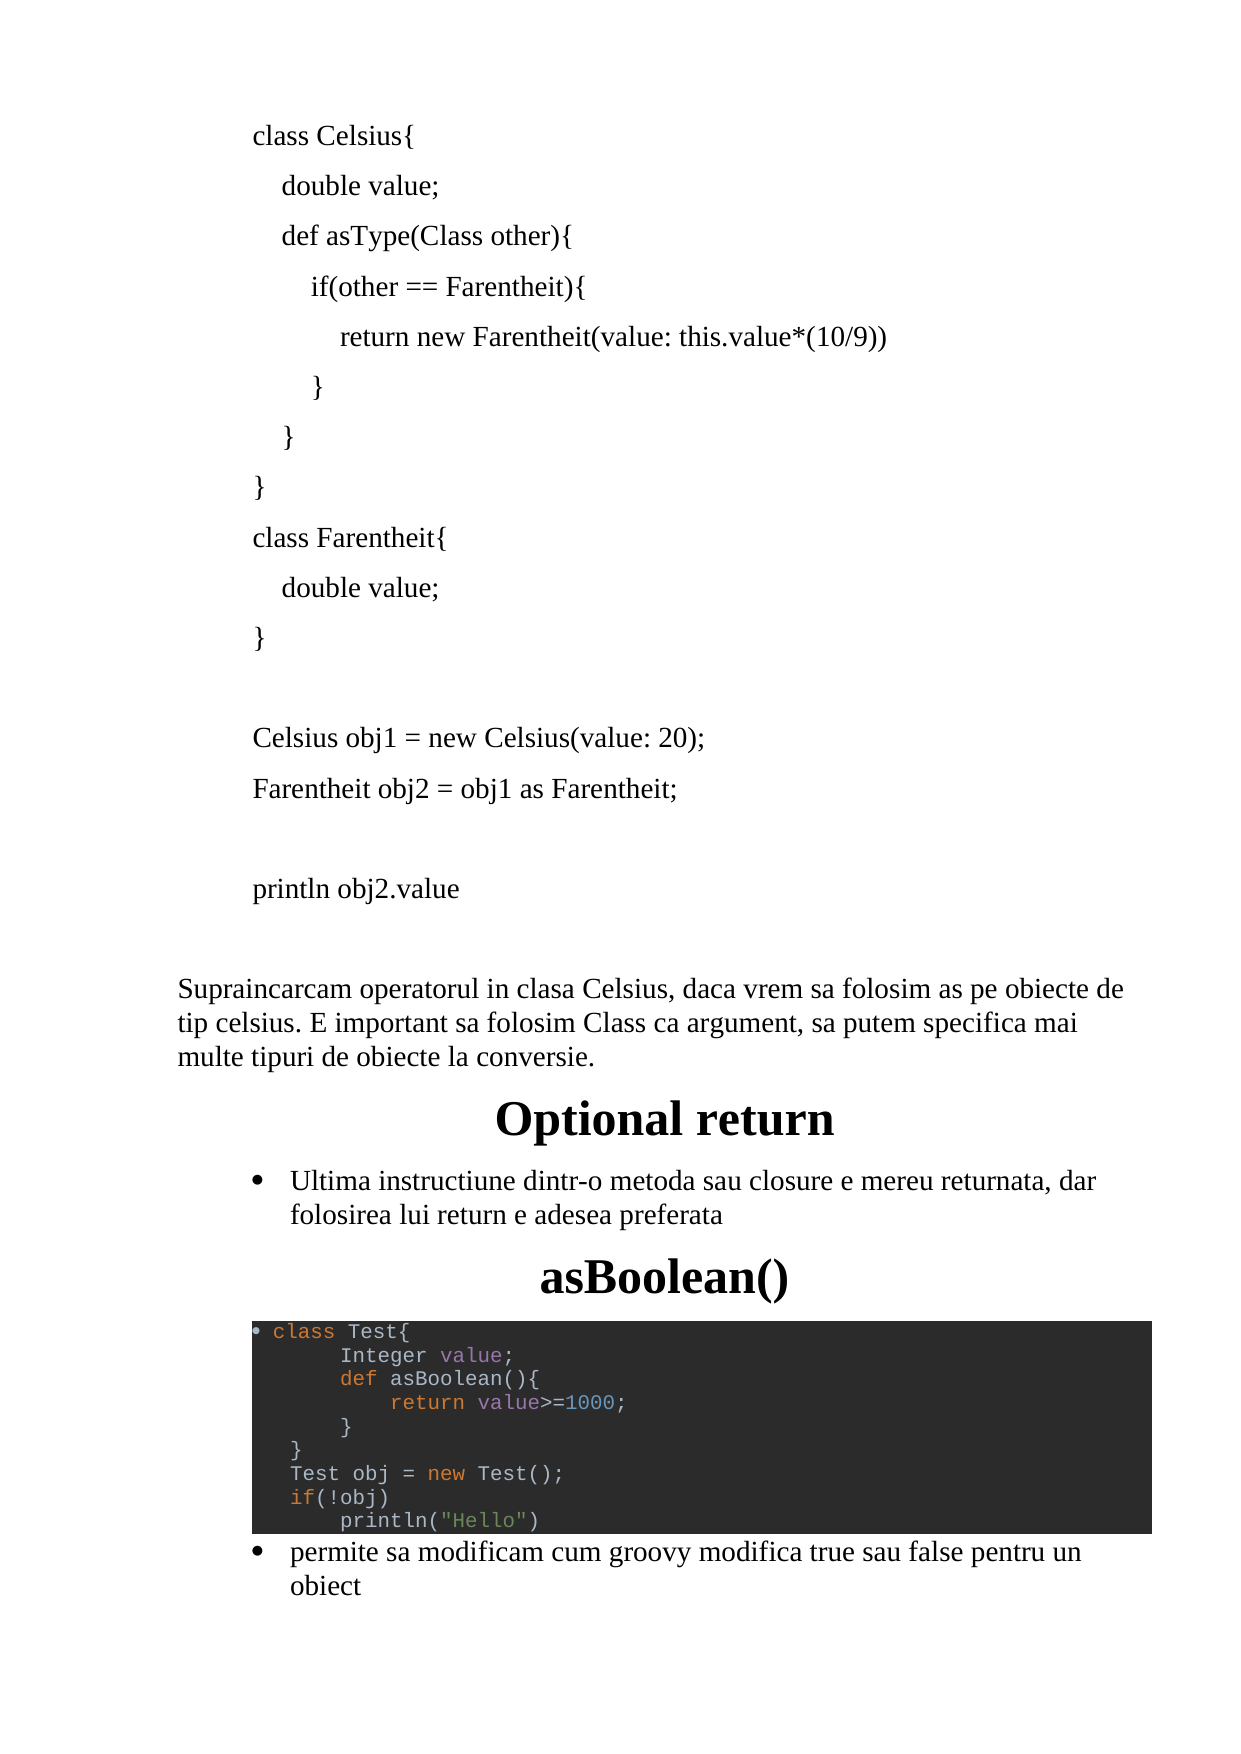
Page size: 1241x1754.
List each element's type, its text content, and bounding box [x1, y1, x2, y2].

text double value; [252, 168, 1152, 202]
list class Test{ Integer value; def asBoolean(){ return value>=1000; } } Test obj = new Test(); if(!obj) println("Hello") [252, 1321, 1152, 1534]
text Supraincarcam operatorul in clasa Celsius, daca vrem sa folosim as pe obiecte de tip celsius. E important sa folosim Class ca argument, sa putem specifica mai multe tipuri de obiecte la conversie. [177, 972, 1152, 1072]
text return new Farentheit(value: this.value*(10/9)) [252, 319, 1152, 352]
text println obj2.value [252, 871, 1152, 905]
text def asType(Class other){ [252, 218, 1152, 252]
text } [252, 369, 1152, 403]
text } [252, 419, 1152, 453]
text asBoolean() [177, 1247, 1152, 1304]
text class Farentheit{ [252, 520, 1152, 553]
text if(other == Farentheit){ [252, 269, 1152, 302]
text Farentheit obj2 = obj1 as Farentheit; [252, 771, 1152, 804]
text Optional return [177, 1089, 1152, 1146]
text class Celsius{ [252, 118, 1152, 152]
text double value; [252, 570, 1152, 603]
text } [252, 620, 1152, 654]
list permite sa modificam cum groovy modifica true sau false pentru un obiect [252, 1534, 1152, 1601]
list Ultima instructiune dintr-o metoda sau closure e mereu returnata, dar folosirea lui return e adesea preferata [252, 1163, 1152, 1230]
text Celsius obj1 = new Celsius(value: 20); [252, 721, 1152, 754]
text } [252, 469, 1152, 503]
